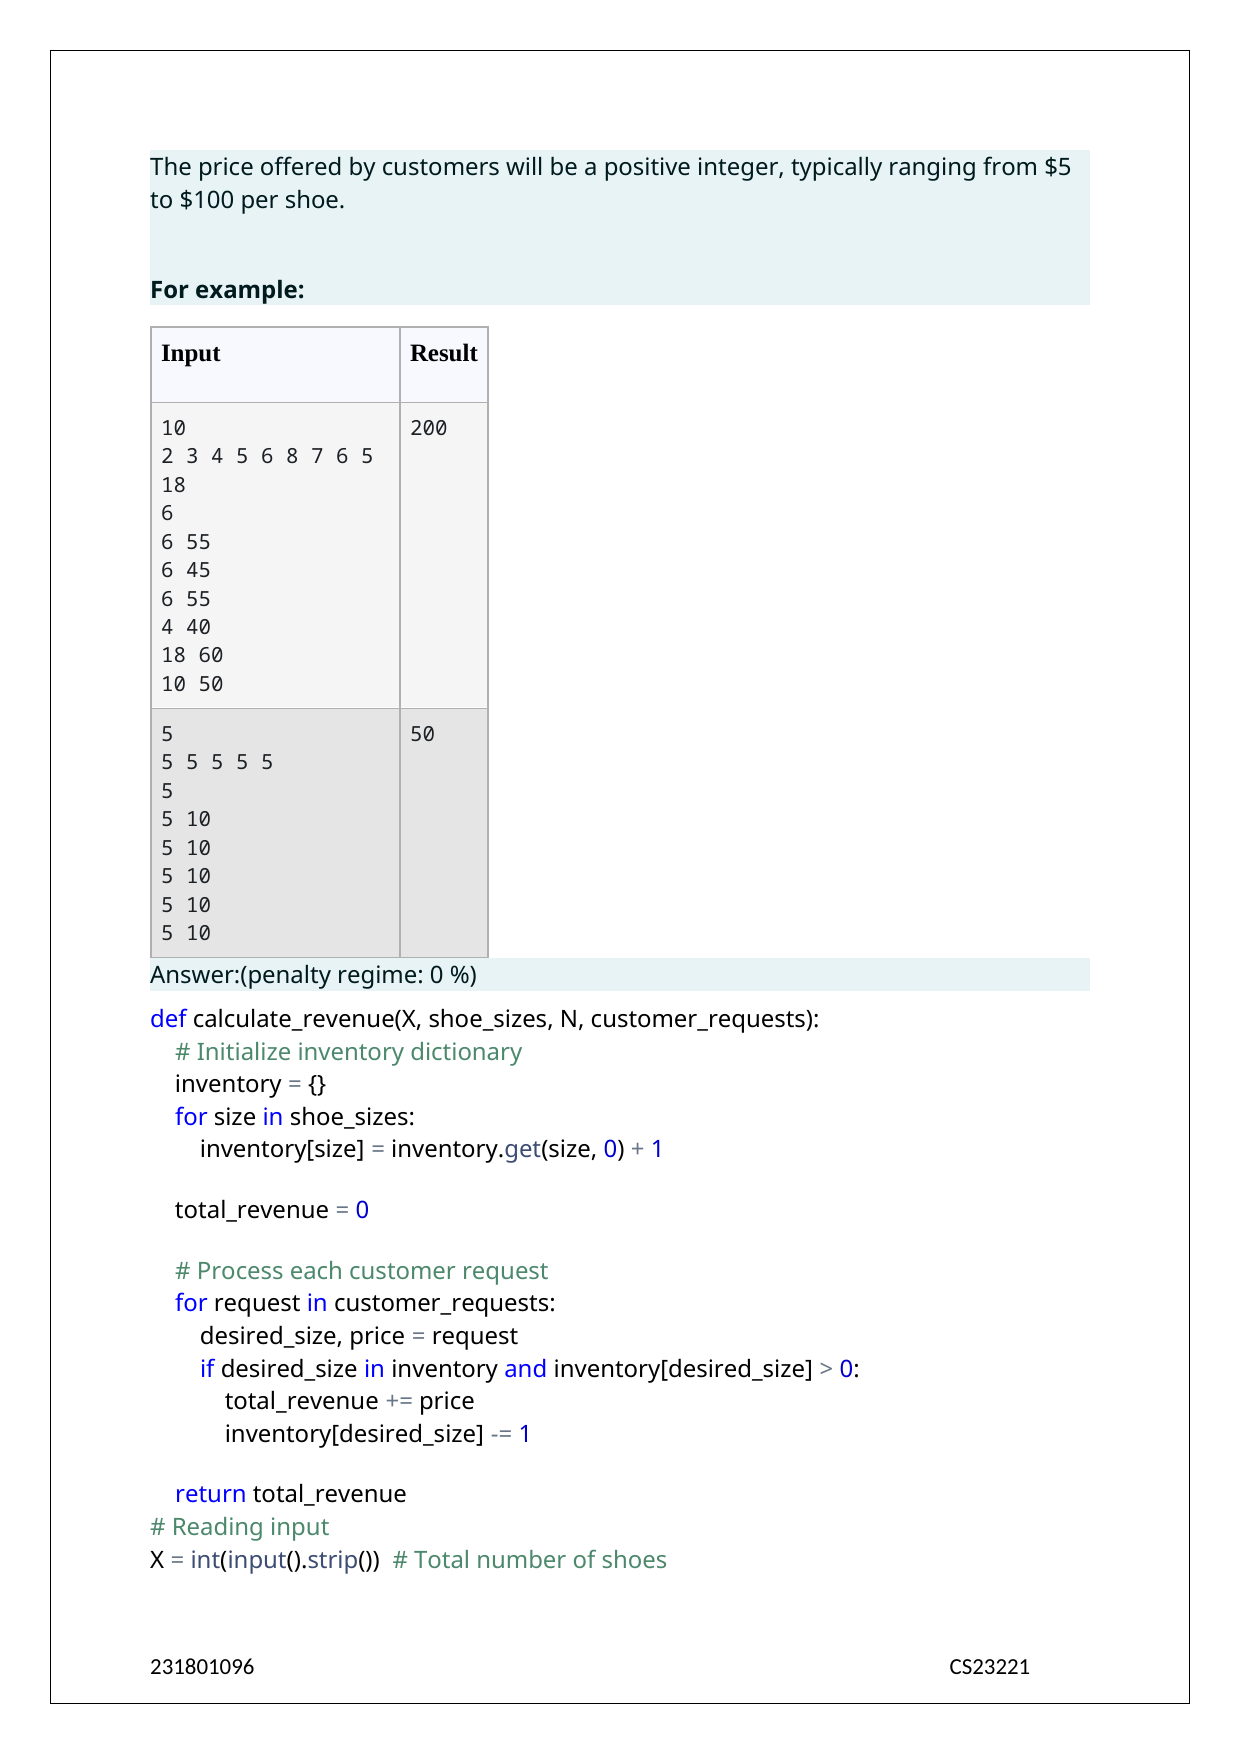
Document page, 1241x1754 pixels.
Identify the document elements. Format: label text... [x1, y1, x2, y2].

text inventory[size] = inventory.get(size, 0) + 1 [150, 1132, 1090, 1165]
text for size in shoe_sizes: [150, 1099, 1090, 1132]
table_cell 50 [401, 709, 487, 957]
text The price offered by customers will be a positive integer, typically ranging from $5 to $100 per shoe. [150, 150, 1090, 215]
text desired_size, price = request [150, 1319, 1090, 1351]
text if desired_size in inventory and inventory[desired_size] > 0: [150, 1351, 1090, 1384]
table_cell 10 2 3 4 5 6 8 7 6 5 18 6 6 55 6 45 6 55 4 40 18 60 10 50 [152, 403, 399, 707]
text X = int(input().strip()) # Total number of shoes [150, 1542, 1090, 1575]
text # Reading input [150, 1510, 1090, 1542]
text For example: [150, 273, 1090, 305]
text def calculate_revenue(X, shoe_sizes, N, customer_requests): [150, 1002, 1090, 1034]
text Answer:(penalty regime: 0 %) [150, 958, 1090, 991]
table_cell 5 5 5 5 5 5 5 5 10 5 10 5 10 5 10 5 10 [152, 709, 399, 957]
text inventory[desired_size] -= 1 [150, 1417, 1090, 1449]
text total_revenue += price [150, 1384, 1090, 1417]
text # Initialize inventory dictionary [150, 1034, 1090, 1067]
text total_revenue = 0 [150, 1193, 1090, 1225]
text return total_revenue [150, 1477, 1090, 1510]
table_header Input [152, 328, 399, 402]
text for request in customer_requests: [150, 1286, 1090, 1319]
text inventory = {} [150, 1067, 1090, 1099]
table_header Result [401, 328, 487, 402]
table_cell 200 [401, 403, 487, 707]
text # Process each customer request [150, 1253, 1090, 1286]
